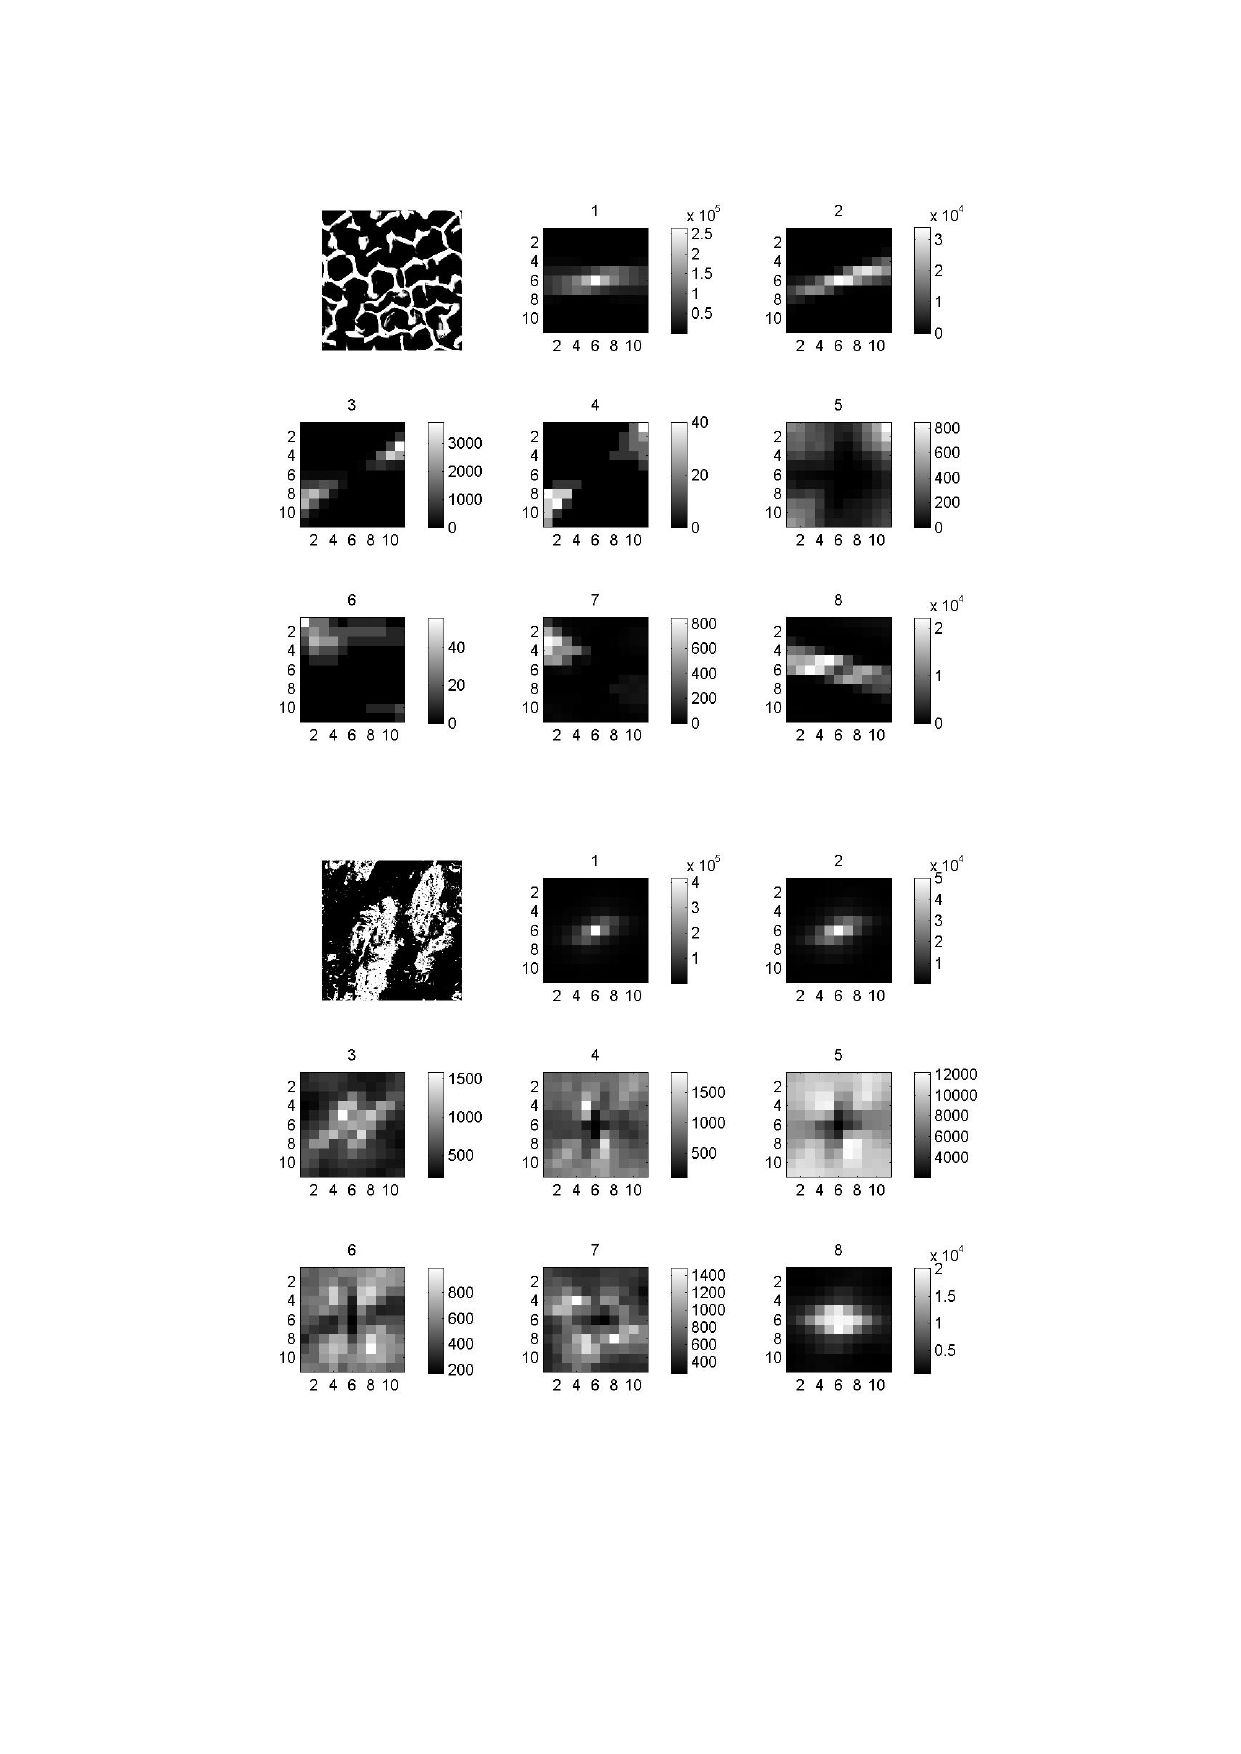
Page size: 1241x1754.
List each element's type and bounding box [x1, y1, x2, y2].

picture [187, 162, 1053, 811]
picture [187, 812, 1053, 1461]
